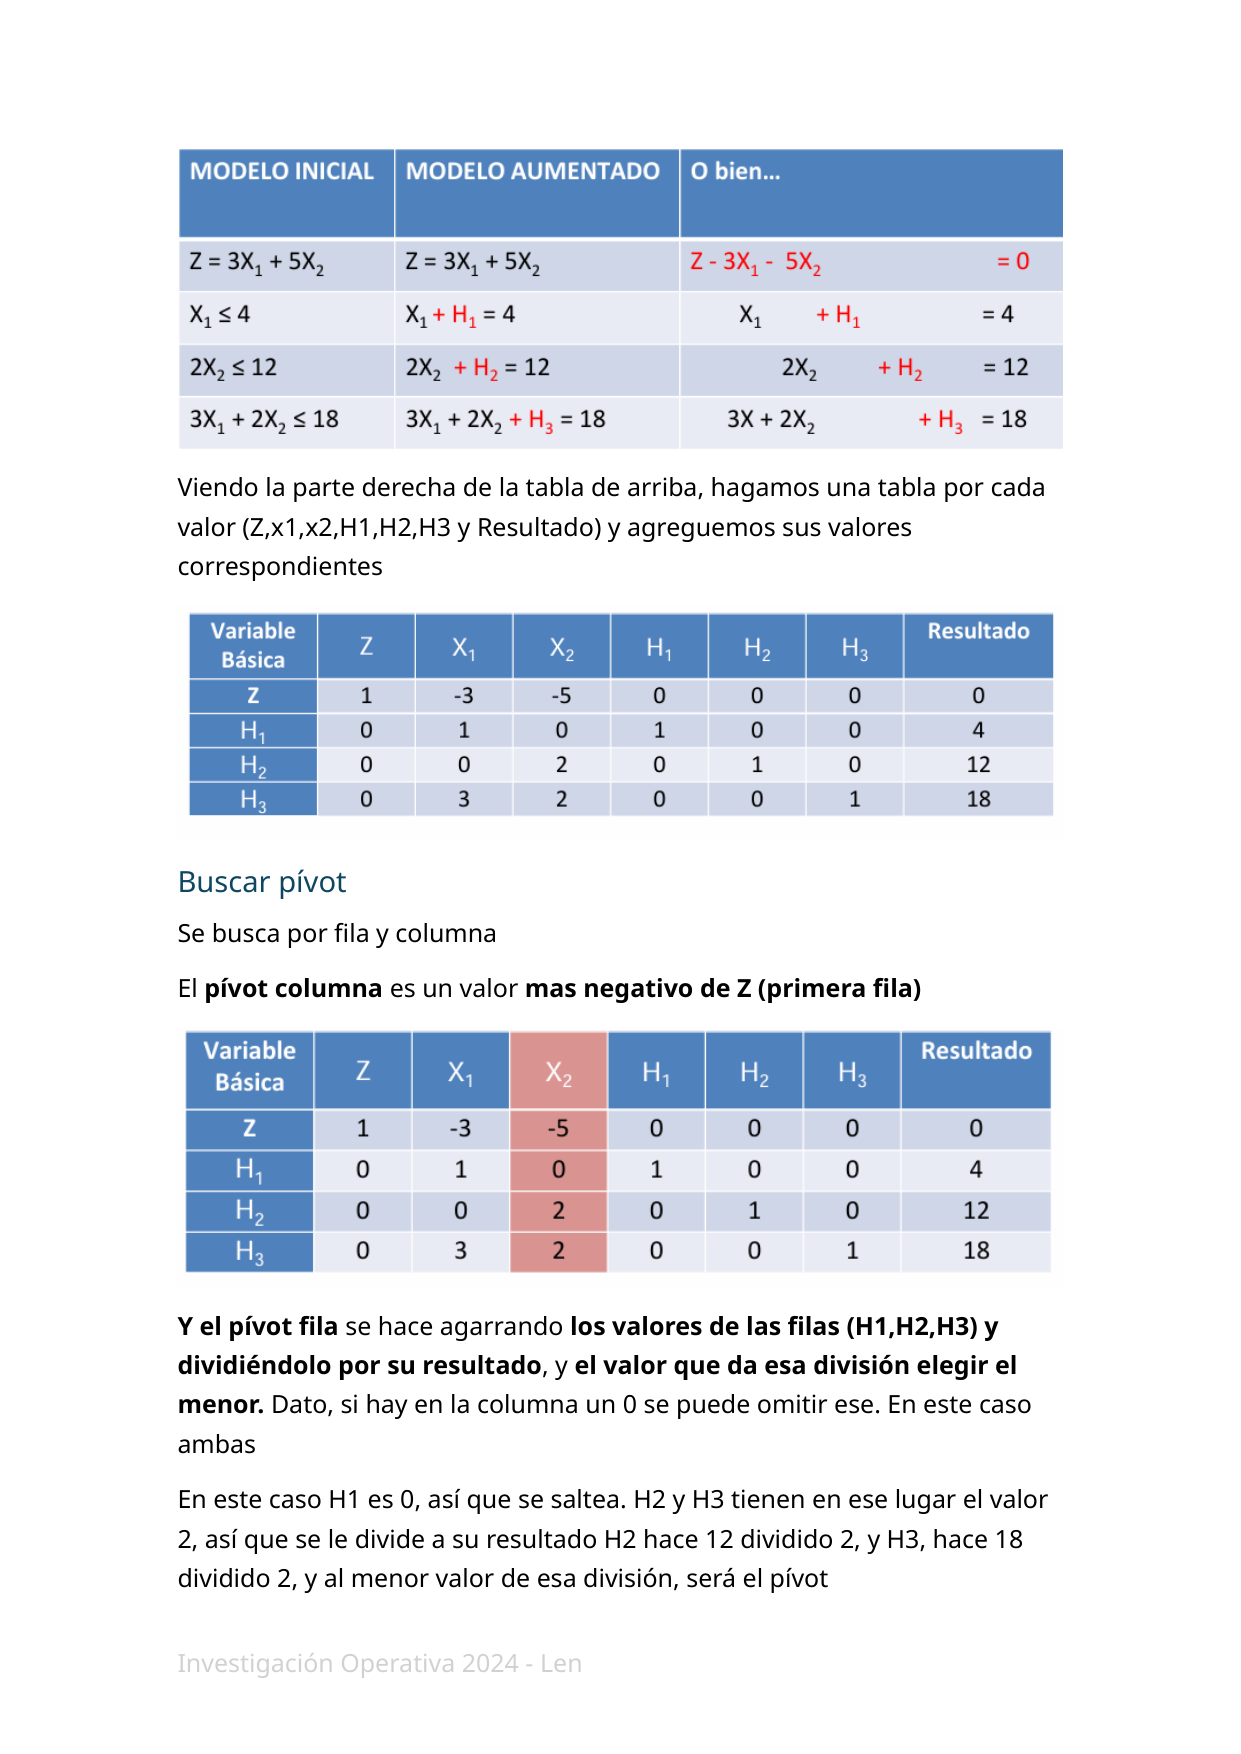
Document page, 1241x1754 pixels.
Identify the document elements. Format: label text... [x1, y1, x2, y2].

subtitle Buscar pívot [177, 861, 1063, 901]
picture [177, 604, 1063, 840]
picture [177, 1027, 1063, 1287]
text El pívot columna es un valor mas negativo de Z (primera fila) [177, 971, 1063, 1005]
picture [177, 147, 1063, 449]
text Y el pívot fila se hace agarrando los valores de las filas (H1,H2,H3) y dividiéndolo por su resultado, y el valor que da esa división elegir el menor. Dato, si hay en la columna un 0 se puede omitir ese. En este caso ambas [177, 1309, 1063, 1460]
text Viendo la parte derecha de la tabla de arriba, hagamos una tabla por cada valor (Z,x1,x2,H1,H2,H3 y Resultado) y agreguemos sus valores correspondientes [177, 470, 1063, 582]
text Se busca por fila y columna [177, 915, 1063, 949]
text En este caso H1 es 0, así que se saltea. H2 y H3 tienen en ese lugar el valor 2, así que se le divide a su resultado H2 hace 12 dividido 2, y H3, hace 18 dividido 2, y al menor valor de esa división, será el pívot [177, 1482, 1063, 1594]
